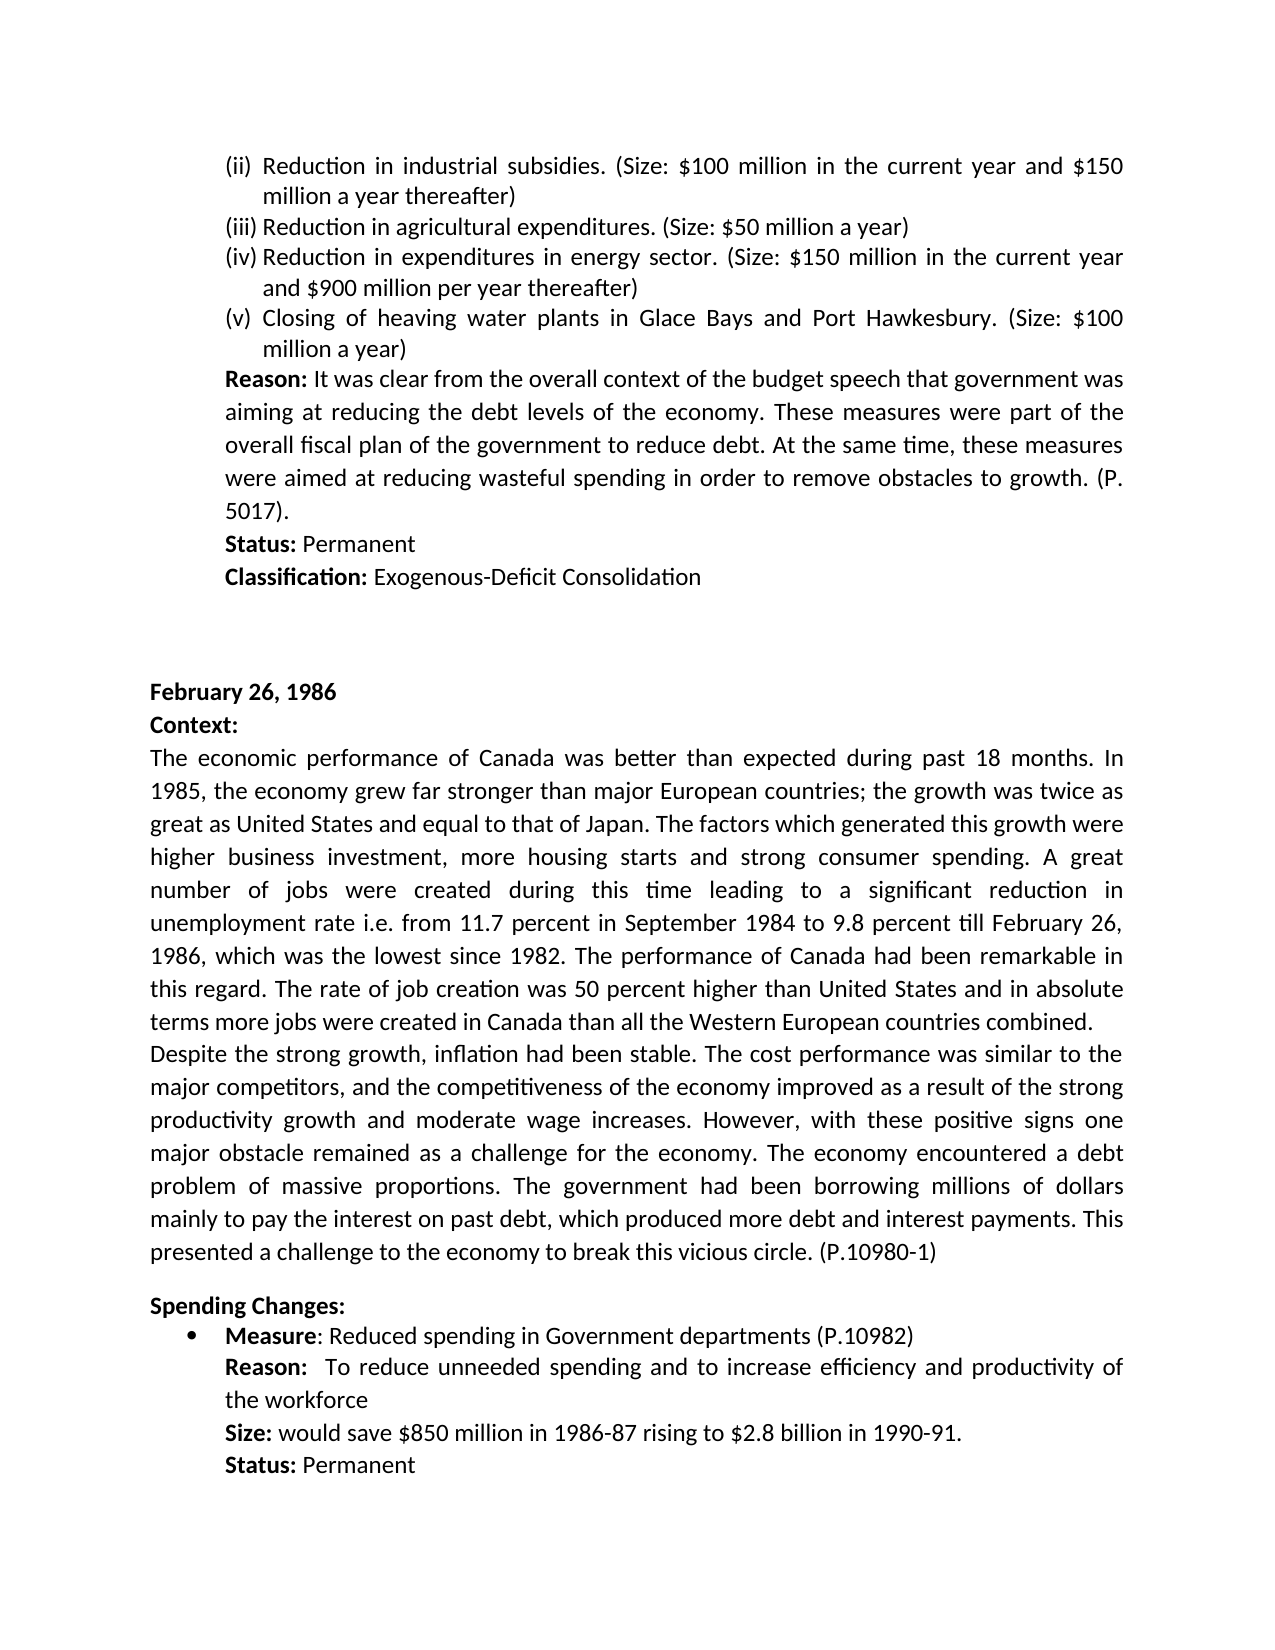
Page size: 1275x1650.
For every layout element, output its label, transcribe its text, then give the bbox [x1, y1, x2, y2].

text Spending Changes: [150, 1290, 1125, 1320]
list Closing of heaving water plants in Glace Bays and Port Hawkesbury. (Size: $100 million a year) [225, 303, 1125, 364]
text The economic performance of Canada was better than expected during past 18 months. In 1985, the economy grew far stronger than major European countries; the growth was twice as great as United States and equal to that of Japan. The factors which generated this growth were higher business investment, more housing starts and strong consumer spending. A great number of jobs were created during this time leading to a significant reduction in unemployment rate i.e. from 11.7 percent in September 1984 to 9.8 percent till February 26, 1986, which was the lowest since 1982. The performance of Canada had been remarkable in this regard. The rate of job creation was 50 percent higher than United States and in absolute terms more jobs were created in Canada than all the Western European countries combined. [150, 742, 1125, 1036]
list Measure: Reduced spending in Government departments (P.10982) [187, 1320, 1125, 1351]
list Reduction in expenditures in energy sector. (Size: $150 million in the current year and $900 million per year thereafter) [225, 242, 1125, 303]
list Status: Permanent [225, 528, 1125, 559]
text Size: would save $850 million in 1986-87 rising to $2.8 billion in 1990-91. [225, 1417, 1125, 1447]
list Reduction in agricultural expenditures. (Size: $50 million a year) [225, 211, 1125, 242]
text Status: Permanent [225, 1450, 1125, 1480]
list Reason: It was clear from the overall context of the budget speech that government was aiming at reducing the debt levels of the economy. These measures were part of the overall fiscal plan of the government to reduce debt. At the same time, these measures were aimed at reducing wasteful spending in order to remove obstacles to growth. (P. 5017). [225, 364, 1125, 526]
text Despite the strong growth, inflation had been stable. The cost performance was similar to the major competitors, and the competitiveness of the economy improved as a result of the strong productivity growth and moderate wage increases. However, with these positive signs one major obstacle remained as a challenge for the economy. The economy encountered a debt problem of massive proportions. The government had been borrowing millions of dollars mainly to pay the interest on past debt, which produced more debt and interest payments. This presented a challenge to the economy to break this vicious circle. (P.10980-1) [150, 1039, 1125, 1267]
text February 26, 1986 [150, 677, 1125, 707]
list Reduction in industrial subsidies. (Size: $100 million in the current year and $150 million a year thereafter) [225, 150, 1125, 211]
text Reason: To reduce unneeded spending and to increase efficiency and productivity of the workforce [225, 1351, 1125, 1414]
text Context: [150, 709, 1125, 740]
list Classification: Exogenous-Deficit Consolidation [225, 561, 1125, 592]
